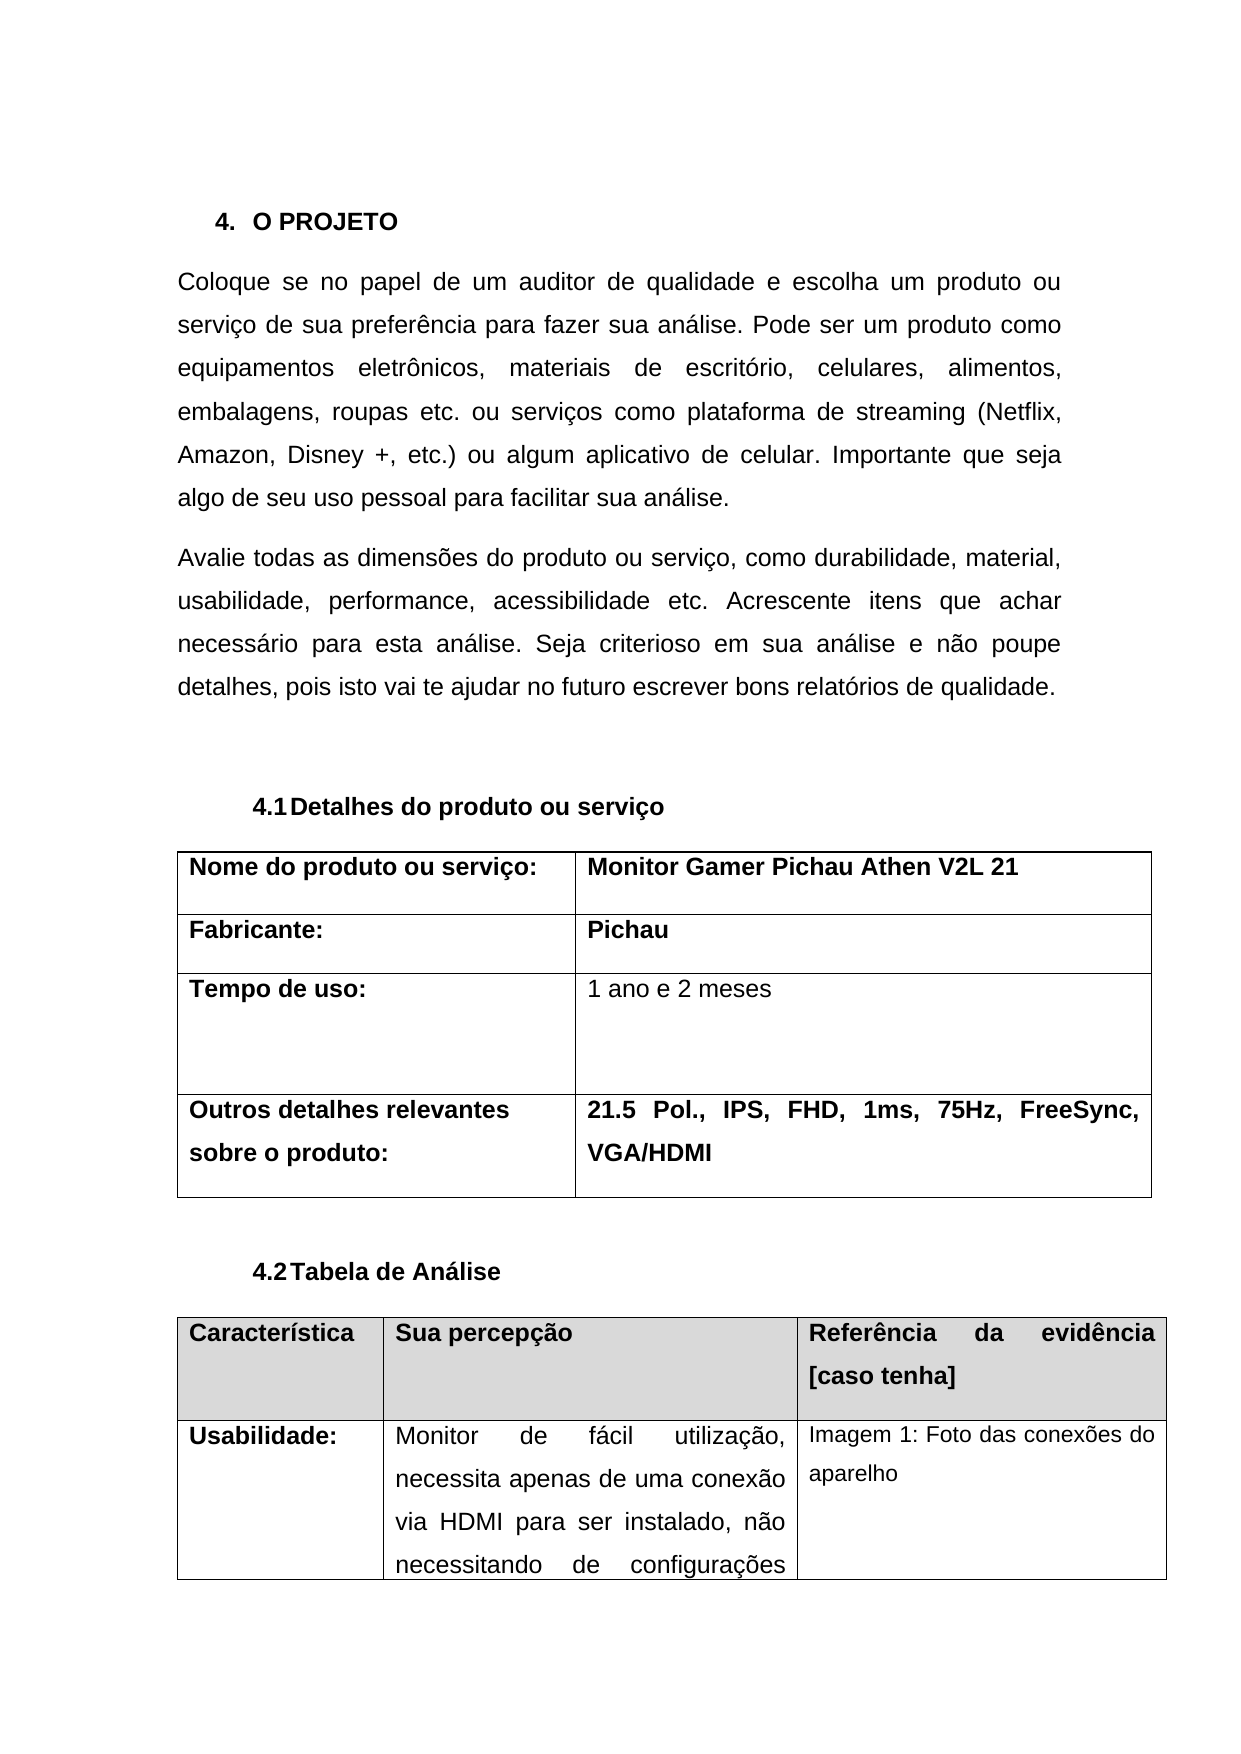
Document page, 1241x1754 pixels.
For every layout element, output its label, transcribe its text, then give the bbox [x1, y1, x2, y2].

table_cell Pichau [576, 915, 1151, 973]
text Avalie todas as dimensões do produto ou serviço, como durabilidade, material, usabilidade, performance, acessibilidade etc. Acrescente itens que achar necessário para esta análise. Seja criterioso em sua análise e não poupe detalhes, pois isto vai te ajudar no futuro escrever bons relatórios de qualidade. [177, 543, 1063, 701]
table_cell 1 ano e 2 meses [576, 974, 1151, 1094]
table_header Monitor Gamer Pichau Athen V2L 21 [576, 853, 1151, 914]
table_cell Outros detalhes relevantes sobre o produto: [178, 1095, 575, 1197]
table_header Sua percepção [384, 1318, 797, 1420]
table_header Nome do produto ou serviço: [178, 853, 575, 914]
subtitle O PROJETO [215, 207, 1063, 236]
subtitle Detalhes do produto ou serviço [252, 792, 1063, 820]
table_cell Imagem 1: Foto das conexões do aparelho [798, 1421, 1166, 1579]
table_cell Fabricante: [178, 915, 575, 973]
table_header Referência da evidência [caso tenha] [798, 1318, 1166, 1420]
table_header Característica [178, 1318, 383, 1420]
table_cell Usabilidade: [178, 1421, 383, 1579]
subtitle Tabela de Análise [252, 1257, 1063, 1286]
table_cell Tempo de uso: [178, 974, 575, 1094]
text Coloque se no papel de um auditor de qualidade e escolha um produto ou serviço de sua preferência para fazer sua análise. Pode ser um produto como equipamentos eletrônicos, materiais de escritório, celulares, alimentos, embalagens, roupas etc. ou serviços como plataforma de streaming (Netflix, Amazon, Disney +, etc.) ou algum aplicativo de celular. Importante que seja algo de seu uso pessoal para facilitar sua análise. [177, 267, 1063, 512]
table_cell 21.5 Pol., IPS, FHD, 1ms, 75Hz, FreeSync, VGA/HDMI [576, 1095, 1151, 1197]
